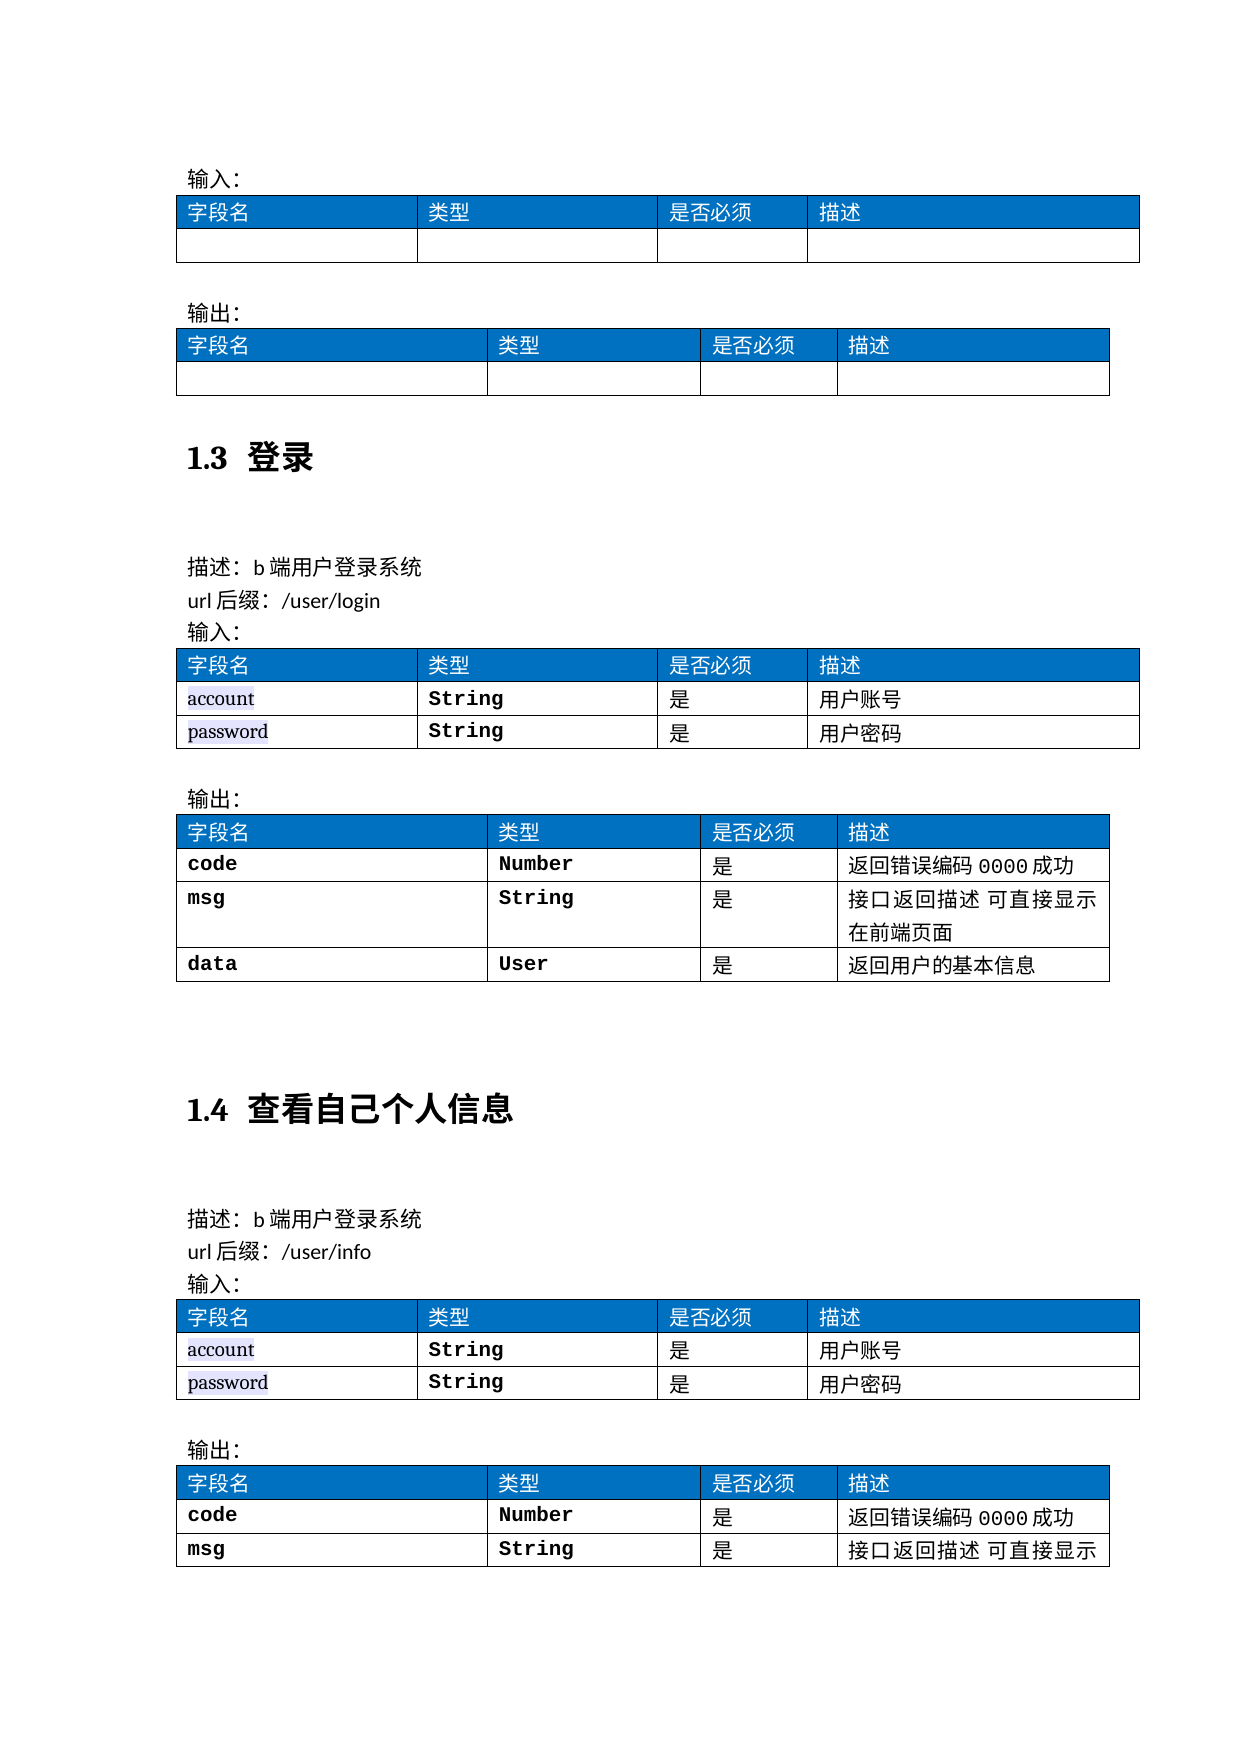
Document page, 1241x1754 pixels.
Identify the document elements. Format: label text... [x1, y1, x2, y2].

subtitle 登录 [187, 423, 1053, 488]
table_header 类型 [418, 196, 657, 228]
table_cell 接口返回描述 可直接显示在前端页面 [838, 1534, 1109, 1566]
table_cell String [418, 1367, 657, 1399]
table_cell 是 [701, 1500, 837, 1532]
table_cell code [177, 1500, 487, 1532]
table_cell User [488, 948, 700, 981]
table_cell Number [488, 1500, 700, 1532]
table_header 类型 [488, 329, 700, 361]
table_cell 是 [701, 849, 837, 881]
table_cell String [418, 716, 657, 748]
text 输出： [187, 1433, 1053, 1465]
table_cell 是 [701, 948, 837, 981]
table_header 字段名 [177, 1300, 417, 1332]
table_cell msg [177, 882, 487, 947]
table_cell 用户账号 [808, 682, 1139, 714]
text 描述：b端用户登录系统 [187, 1201, 1053, 1234]
table_header 是否必须 [658, 196, 807, 228]
table_cell Stringg [418, 682, 657, 714]
table_header 类型 [418, 1300, 657, 1332]
table_header 是否必须 [701, 815, 837, 848]
table_cell 用户密码 [808, 1367, 1139, 1399]
table_cell Stringg [418, 1333, 657, 1366]
table_header 描述 [838, 329, 1109, 361]
table_cell 返回用户的基本信息 [838, 948, 1109, 981]
table_cell 接口返回描述 可直接显示在前端页面 [838, 882, 1109, 947]
table_cell 用户密码 [808, 716, 1139, 748]
table_header 描述 [808, 1300, 1139, 1332]
table_header 描述 [838, 815, 1109, 848]
table_cell data [177, 948, 487, 981]
table_header 描述 [808, 649, 1139, 681]
table_header 类型 [488, 1466, 700, 1499]
table_cell 返回错误编码 0000成功 [838, 1500, 1109, 1532]
table_cell [177, 229, 417, 262]
table_header 是否必须 [701, 329, 837, 361]
table_header 是否必须 [658, 1300, 807, 1332]
text url后缀：/user/login [187, 582, 1053, 615]
table_header 是否必须 [658, 649, 807, 681]
table_header 类型 [488, 815, 700, 848]
table_header 类型 [418, 649, 657, 681]
table_header 描述 [838, 1466, 1109, 1499]
table_cell 用户账号 [808, 1333, 1139, 1366]
text 输入： [187, 615, 1053, 647]
table_cell String [488, 882, 700, 947]
table_cell msg [177, 1534, 487, 1566]
table_cell [658, 229, 807, 262]
table_header 字段名 [177, 196, 417, 228]
table_header 字段名 [177, 815, 487, 848]
table_cell [838, 362, 1109, 395]
table_cell [488, 362, 700, 395]
table_header 是否必须 [701, 1466, 837, 1499]
table_cell code [177, 849, 487, 881]
table_cell [808, 229, 1139, 262]
table_cell 是 [658, 1367, 807, 1399]
table_cell [701, 362, 837, 395]
table_cell 返回错误编码 0000成功 [838, 849, 1109, 881]
table_cell 是 [701, 1534, 837, 1566]
table_cell [177, 362, 487, 395]
table_header 字段名 [177, 1466, 487, 1499]
text 描述：b端用户登录系统 [187, 550, 1053, 582]
text 输出： [187, 295, 1053, 328]
table_cell 是 [701, 882, 837, 947]
table_cell 是 [658, 682, 807, 714]
table_header 描述 [808, 196, 1139, 228]
table_cell 是 [658, 1333, 807, 1366]
table_cell 是 [658, 716, 807, 748]
table_cell String [488, 1534, 700, 1566]
table_header 字段名 [177, 329, 487, 361]
text url后缀：/user/info [187, 1234, 1053, 1266]
text 输出： [187, 782, 1053, 814]
table_header 字段名 [177, 649, 417, 681]
table_cell [418, 229, 657, 262]
text 输入： [187, 1266, 1053, 1299]
text 输入： [187, 162, 1053, 194]
table_cell Number [488, 849, 700, 881]
subtitle 查看自己个人信息 [187, 1074, 1053, 1139]
